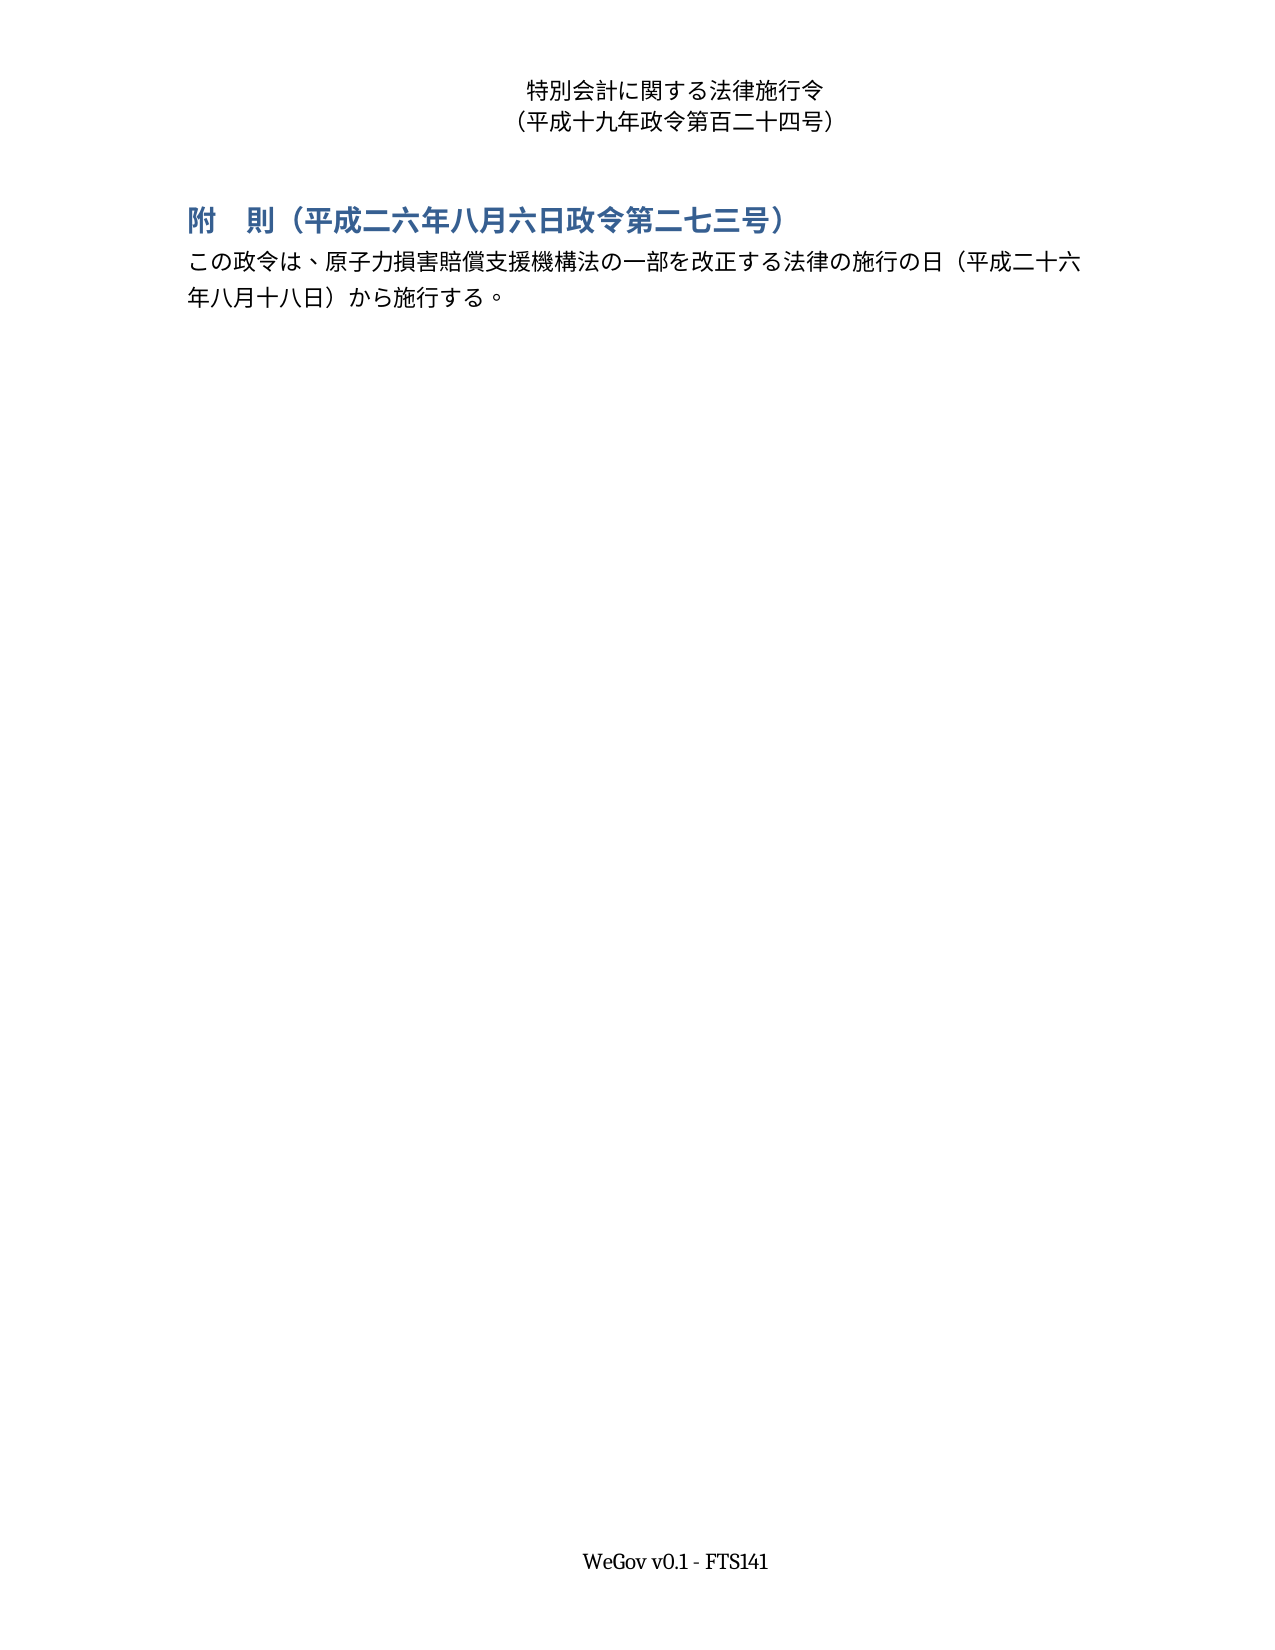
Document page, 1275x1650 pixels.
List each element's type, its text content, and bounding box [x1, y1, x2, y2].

text この政令は、原子力損害賠償支援機構法の一部を改正する法律の施行の日（平成二十六年八月十八日）から施行する。 [187, 246, 1087, 313]
subtitle 附 則（平成二六年八月六日政令第二七三号） [187, 200, 1087, 240]
